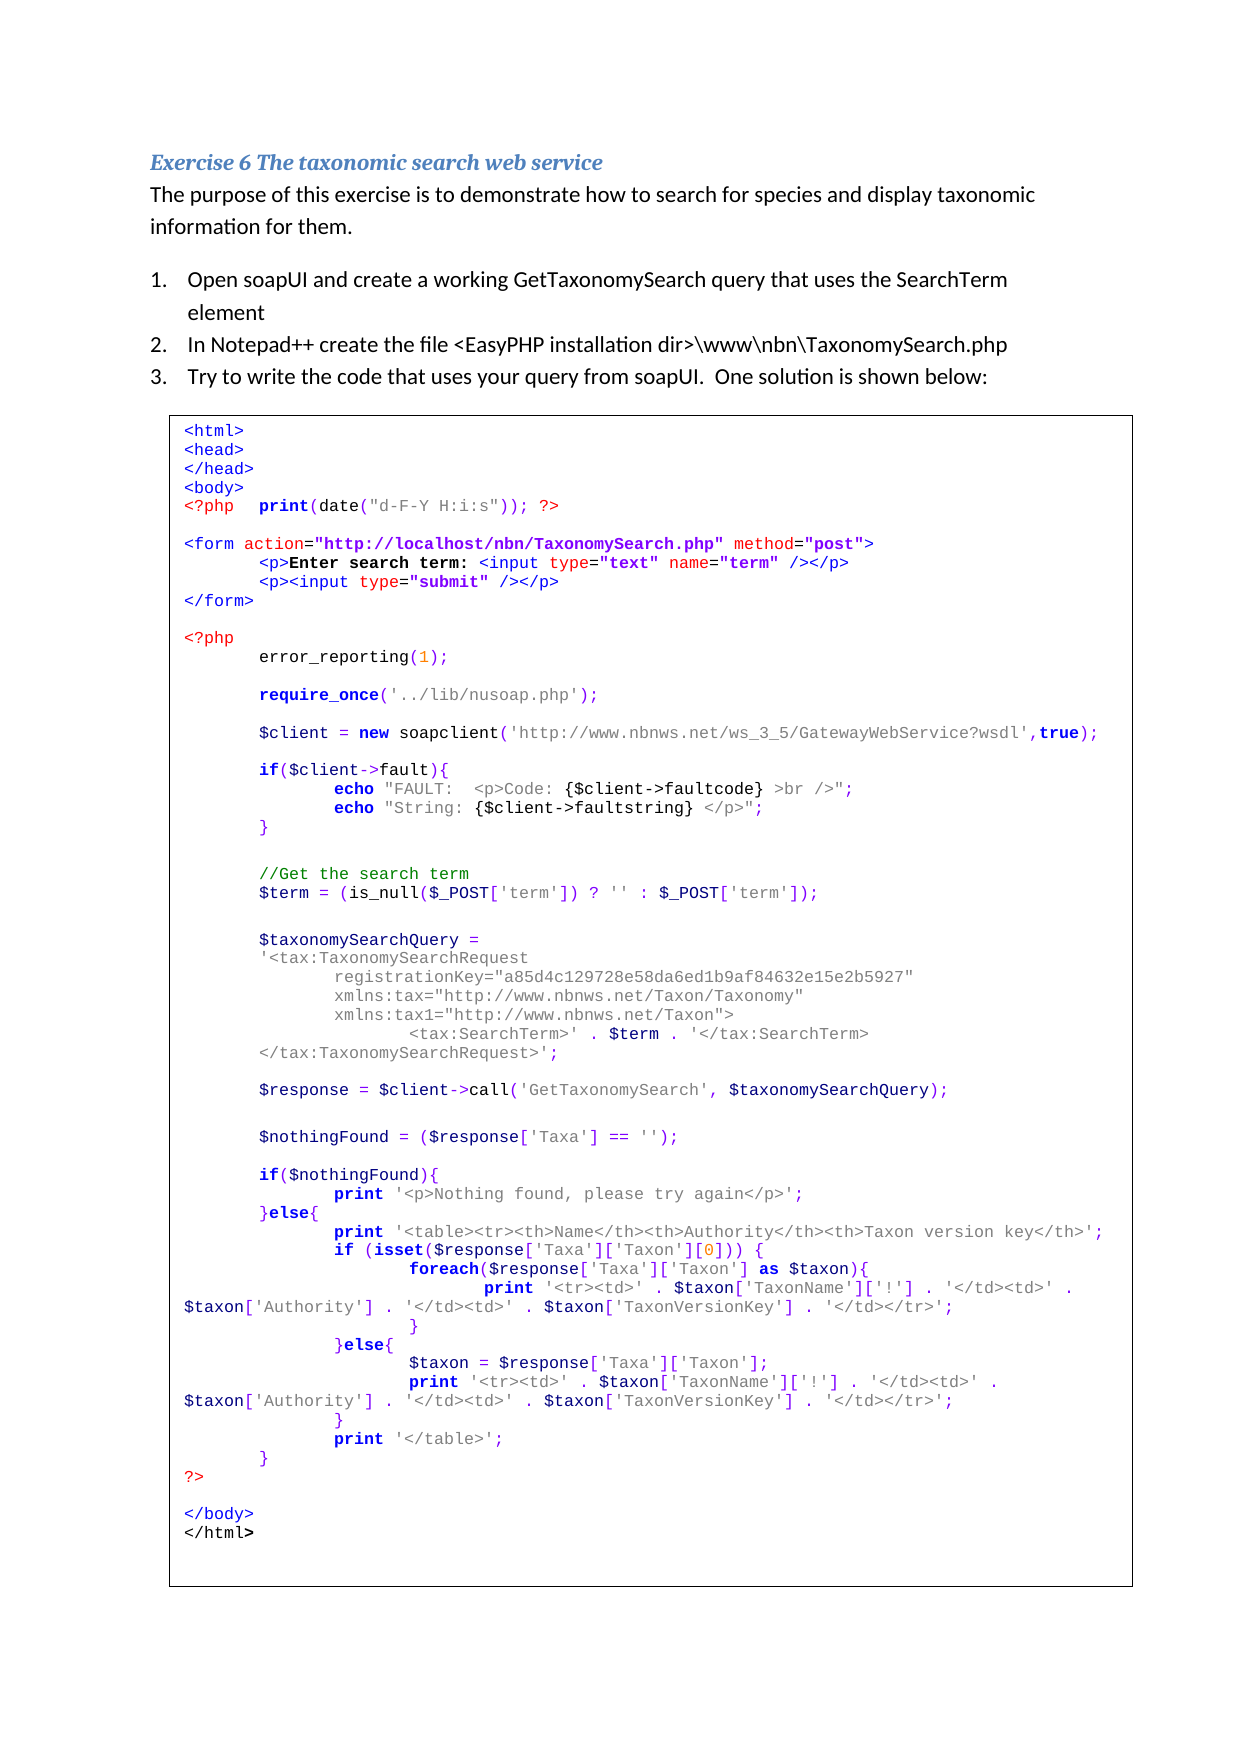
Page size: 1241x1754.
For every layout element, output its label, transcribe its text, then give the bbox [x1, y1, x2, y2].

text The purpose of this exercise is to demonstrate how to search for species and display taxonomic information for them. [150, 180, 1090, 240]
list In Notepad++ create the file <EasyPHP installation dir>\www\nbn\TaxonomySearch.php [150, 330, 1090, 358]
list Open soapUI and create a working GetTaxonomySearch query that uses the SearchTerm element [150, 265, 1090, 326]
list Try to write the code that uses your query from soapUI. One solution is shown below: [150, 362, 1090, 390]
subtitle Exercise 6 The taxonomic search web service [150, 150, 1090, 176]
